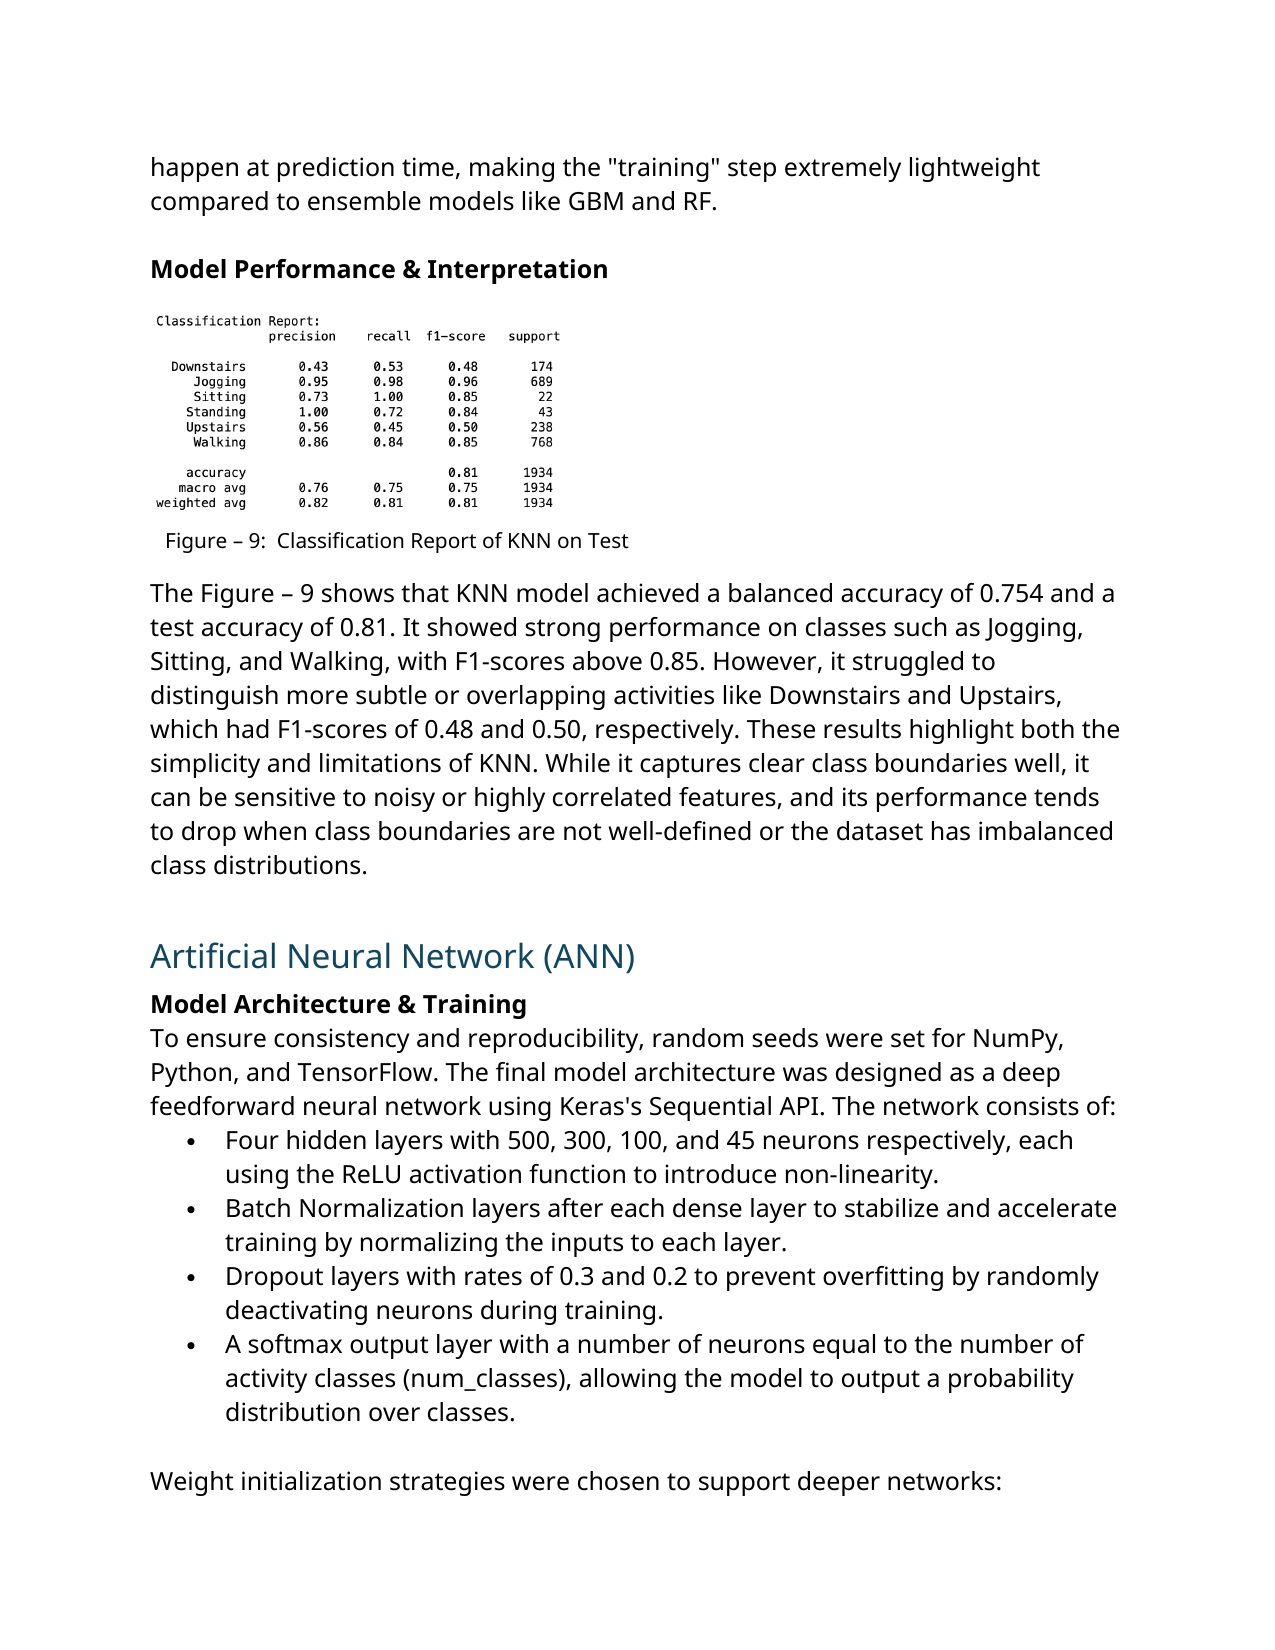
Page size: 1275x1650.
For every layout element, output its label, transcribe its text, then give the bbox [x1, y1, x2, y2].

list Dropout layers with rates of 0.3 and 0.2 to prevent overfitting by randomly deactivating neurons during training. [187, 1259, 1125, 1327]
picture [150, 314, 570, 518]
text Model Performance & Interpretation [150, 252, 1125, 286]
text To ensure consistency and reproducibility, random seeds were set for NumPy, Python, and TensorFlow. The final model architecture was designed as a deep feedforward neural network using Keras's Sequential API. The network consists of: [150, 1020, 1125, 1123]
list Batch Normalization layers after each dense layer to stabilize and accelerate training by normalizing the inputs to each layer. [187, 1191, 1125, 1259]
subtitle Artificial Neural Network (ANN) [150, 933, 1125, 978]
list Four hidden layers with 500, 300, 100, and 45 neurons respectively, each using the ReLU activation function to introduce non-linearity. [187, 1123, 1125, 1191]
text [150, 150, 1125, 218]
text The Figure – 9 shows that KNN model achieved a balanced accuracy of 0.754 and a test accuracy of 0.81. It showed strong performance on classes such as Jogging, Sitting, and Walking, with F1-scores above 0.85. However, it struggled to distinguish more subtle or overlapping activities like Downstairs and Upstairs, which had F1-scores of 0.48 and 0.50, respectively. These results highlight both the simplicity and limitations of KNN. While it captures clear class boundaries well, it can be sensitive to noisy or highly correlated features, and its performance tends to drop when class boundaries are not well-defined or the dataset has imbalanced class distributions. [150, 575, 1125, 882]
list A softmax output layer with a number of neurons equal to the number of activity classes (num_classes), allowing the model to output a probability distribution over classes. [187, 1327, 1125, 1429]
text Model Architecture & Training [150, 986, 1125, 1020]
text Weight initialization strategies were chosen to support deeper networks: [150, 1463, 1125, 1497]
